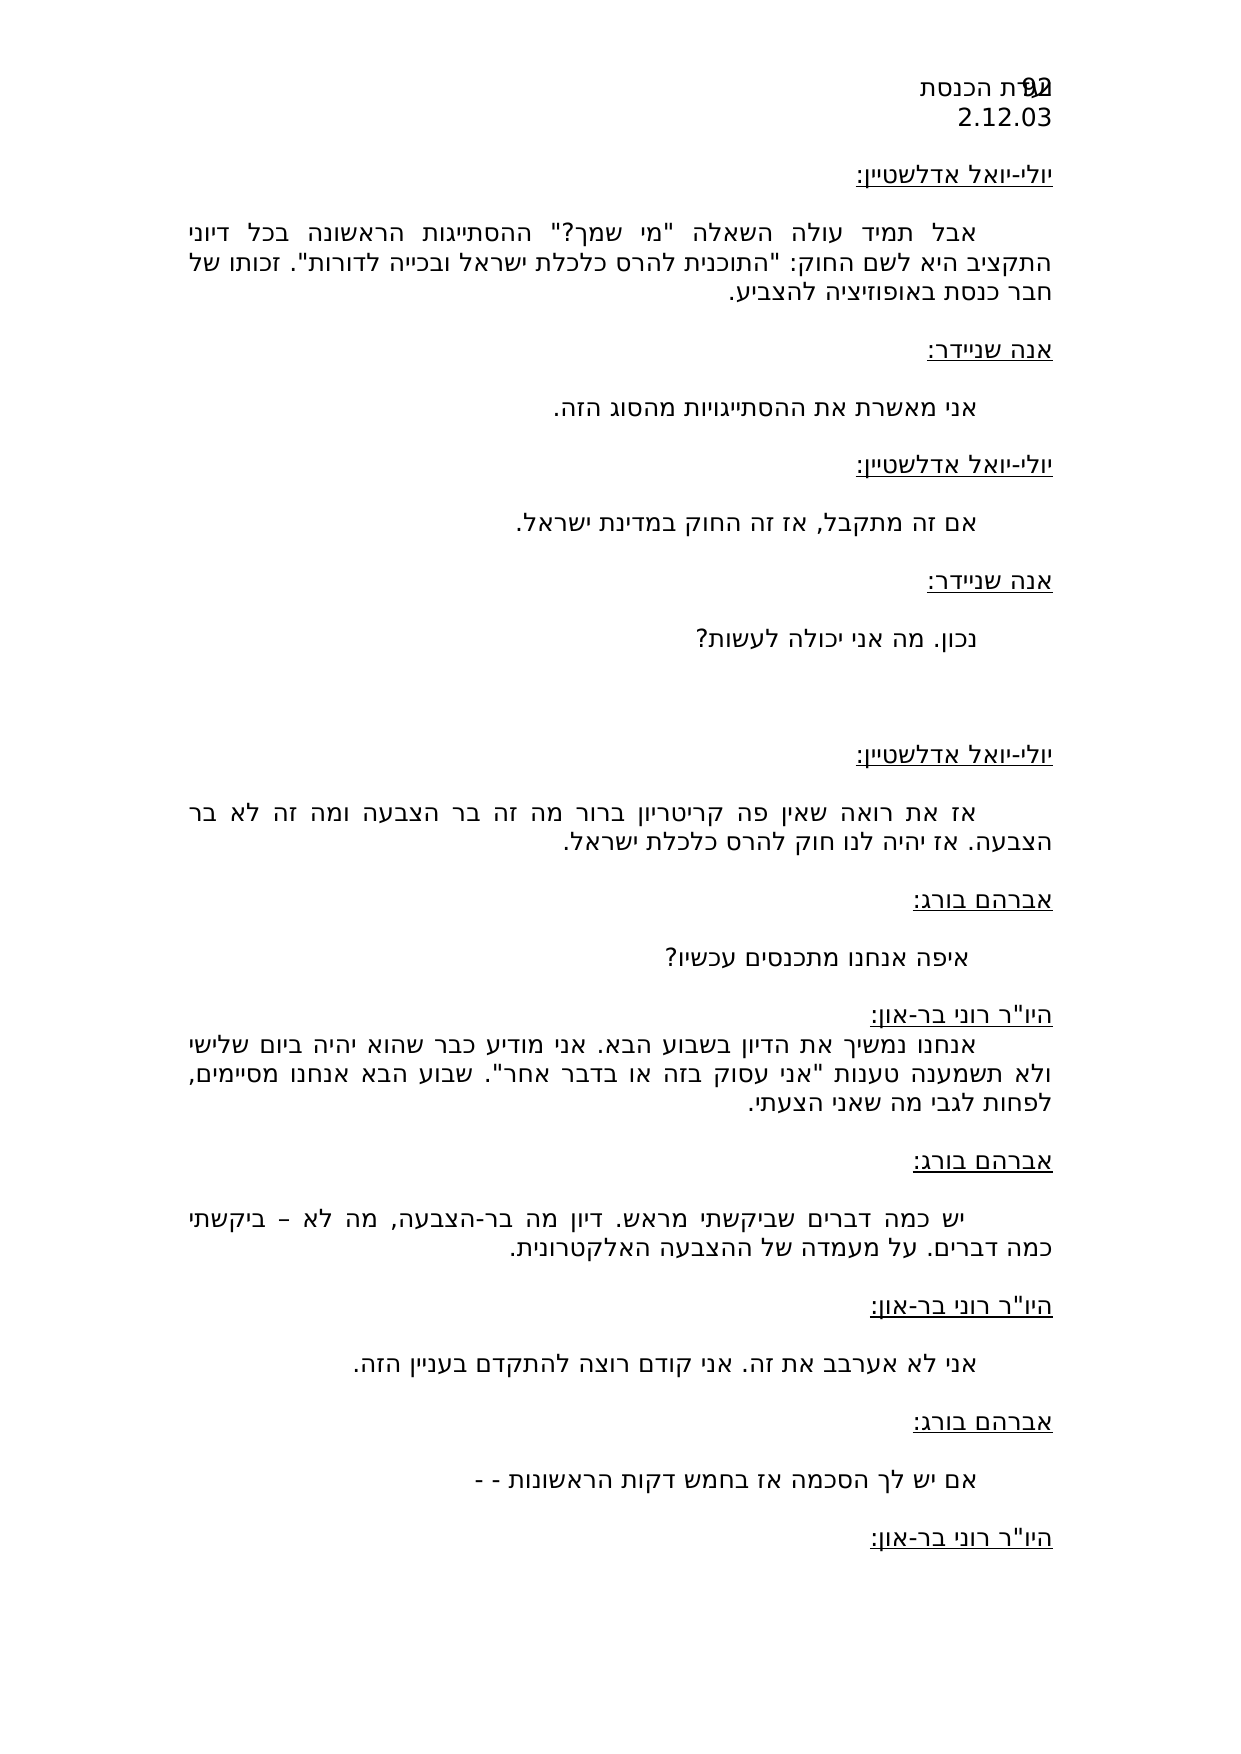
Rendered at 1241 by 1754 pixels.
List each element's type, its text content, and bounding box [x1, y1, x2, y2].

text אנחנו נמשיך את הדיון בשבוע הבא. אני מודיע כבר שהוא יהיה ביום שלישי ולא תשמענה טענות "אני עסוק בזה או בדבר אחר". שבוע הבא אנחנו מסיימים, לפחות לגבי מה שאני הצעתי. [187, 1030, 1053, 1117]
text נכון. מה אני יכולה לעשות? [187, 624, 1053, 653]
text אם זה מתקבל, אז זה החוק במדינת ישראל. [187, 508, 1053, 538]
text אבל תמיד עולה השאלה "מי שמך?" ההסתייגות הראשונה בכל דיוני התקציב היא לשם החוק: "התוכנית להרס כלכלת ישראל ובכייה לדורות". זכותו של חבר כנסת באופוזיציה להצביע. [187, 218, 1053, 306]
text אני לא אערבב את זה. אני קודם רוצה להתקדם בעניין הזה. [187, 1349, 1053, 1378]
text איפה אנחנו מתכנסים עכשיו? [187, 943, 1053, 972]
text יולי-יואל אדלשטיין: [187, 451, 1053, 480]
text אנה שניידר: [187, 335, 1053, 364]
text אברהם בורג: [187, 1146, 1053, 1175]
text אברהם בורג: [187, 1407, 1053, 1436]
text אני מאשרת את ההסתייגויות מהסוג הזה. [187, 393, 1053, 422]
text אנה שניידר: [187, 566, 1053, 596]
text היו"ר רוני בר-און: [187, 1523, 1053, 1552]
text יולי-יואל אדלשטיין: [187, 161, 1053, 190]
text אם יש לך הסכמה אז בחמש דקות הראשונות - - [187, 1465, 1053, 1494]
text יש כמה דברים שביקשתי מראש. דיון מה בר-הצבעה, מה לא – ביקשתי כמה דברים. על מעמדה של ההצבעה האלקטרונית. [187, 1204, 1053, 1262]
text יולי-יואל אדלשטיין: [187, 740, 1053, 769]
text היו"ר רוני בר-און: [187, 1291, 1053, 1320]
text היו"ר רוני בר-און: [187, 1001, 1053, 1030]
text אברהם בורג: [187, 885, 1053, 914]
text אז את רואה שאין פה קריטריון ברור מה זה בר הצבעה ומה זה לא בר הצבעה. אז יהיה לנו חוק להרס כלכלת ישראל. [187, 798, 1053, 856]
